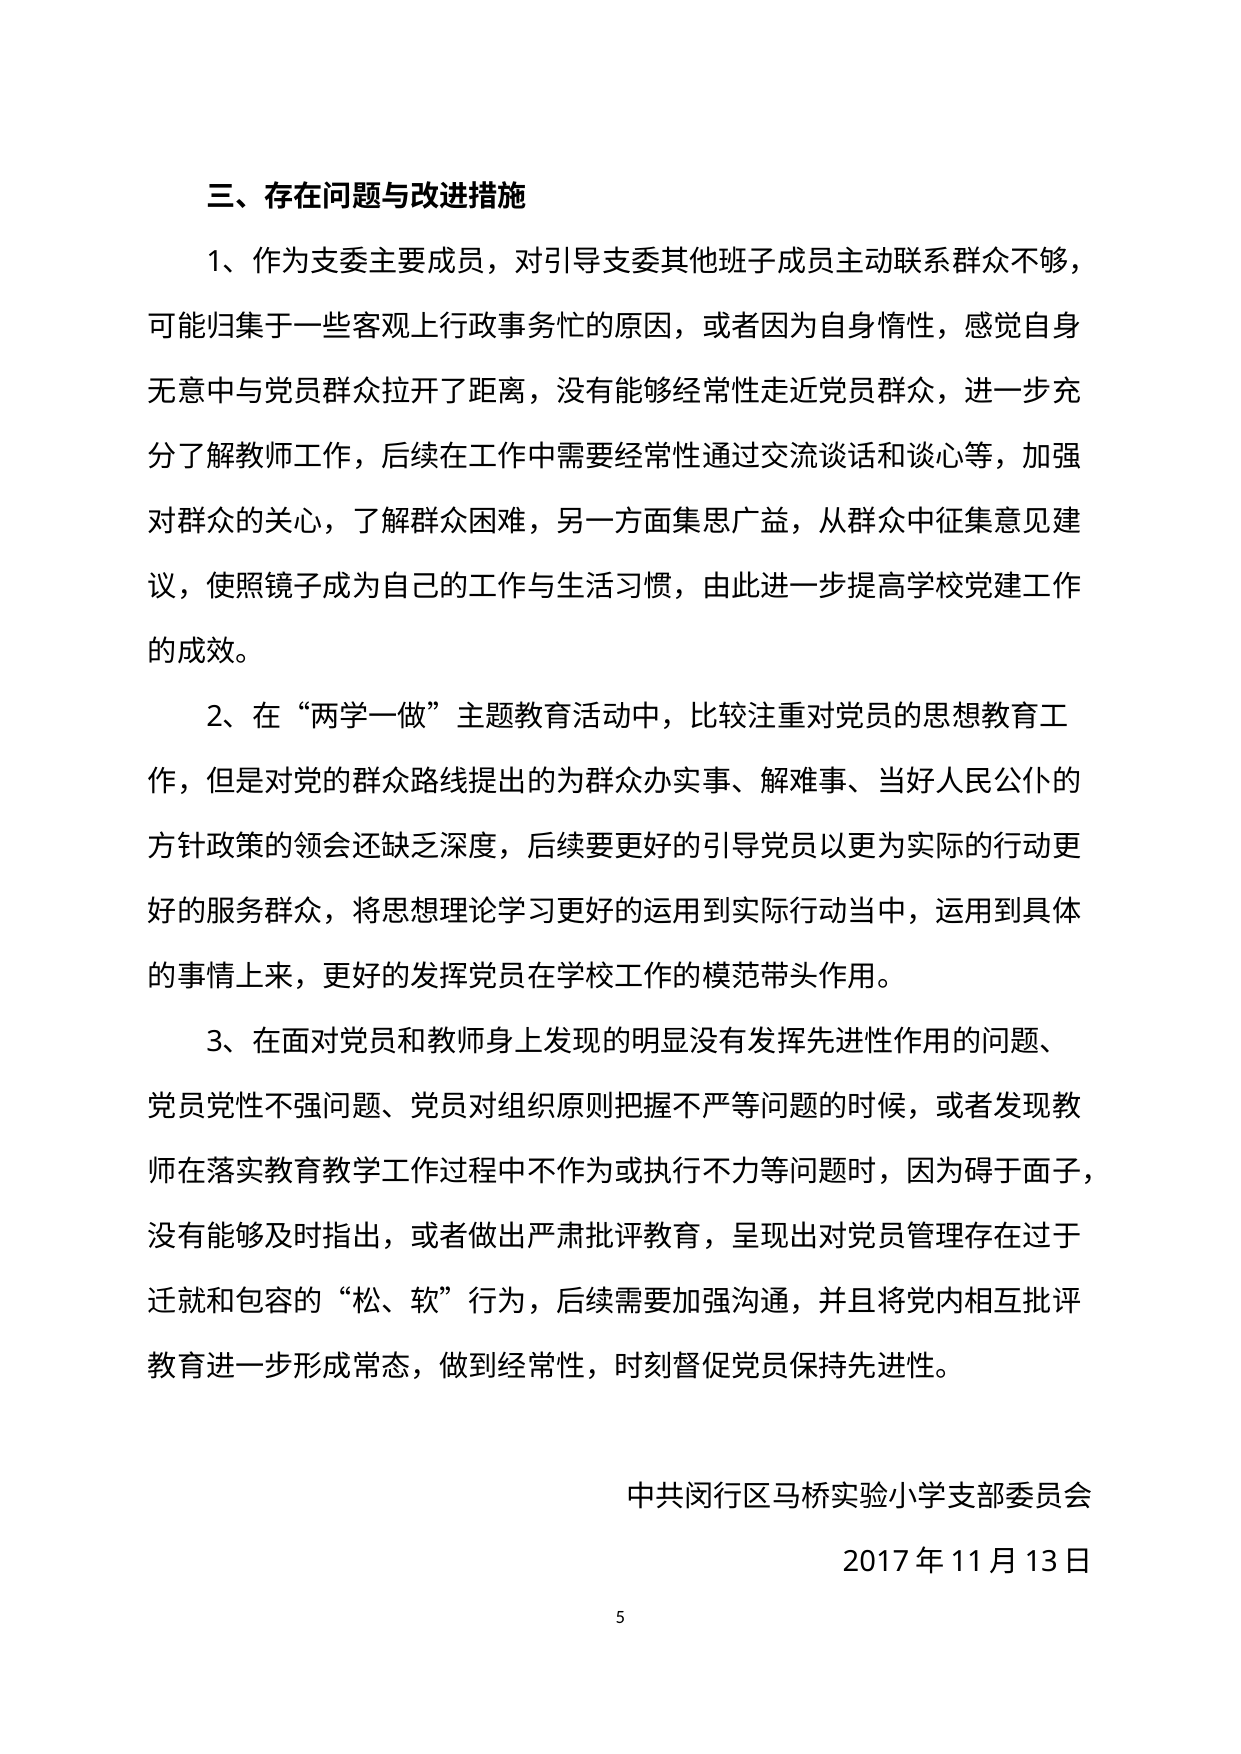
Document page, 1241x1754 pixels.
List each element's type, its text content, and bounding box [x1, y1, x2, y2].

text 三、存在问题与改进措施 [148, 161, 1092, 226]
text 3、在面对党员和教师身上发现的明显没有发挥先进性作用的问题、党员党性不强问题、党员对组织原则把握不严等问题的时候，或者发现教师在落实教育教学工作过程中不作为或执行不力等问题时，因为碍于面子，没有能够及时指出，或者做出严肃批评教育，呈现出对党员管理存在过于迁就和包容的“松、软”行为，后续需要加强沟通，并且将党内相互批评教育进一步形成常态，做到经常性，时刻督促党员保持先进性。 [148, 1006, 1092, 1396]
text 中共闵行区马桥实验小学支部委员会 [148, 1461, 1092, 1526]
text 2、在“两学一做”主题教育活动中，比较注重对党员的思想教育工作，但是对党的群众路线提出的为群众办实事、解难事、当好人民公仆的方针政策的领会还缺乏深度，后续要更好的引导党员以更为实际的行动更好的服务群众，将思想理论学习更好的运用到实际行动当中，运用到具体的事情上来，更好的发挥党员在学校工作的模范带头作用。 [148, 681, 1092, 1006]
text 2017年11月13日 [148, 1526, 1092, 1591]
text 1、作为支委主要成员，对引导支委其他班子成员主动联系群众不够，可能归集于一些客观上行政事务忙的原因，或者因为自身惰性，感觉自身无意中与党员群众拉开了距离，没有能够经常性走近党员群众，进一步充分了解教师工作，后续在工作中需要经常性通过交流谈话和谈心等，加强对群众的关心，了解群众困难，另一方面集思广益，从群众中征集意见建议，使照镜子成为自己的工作与生活习惯，由此进一步提高学校党建工作的成效。 [148, 226, 1092, 681]
